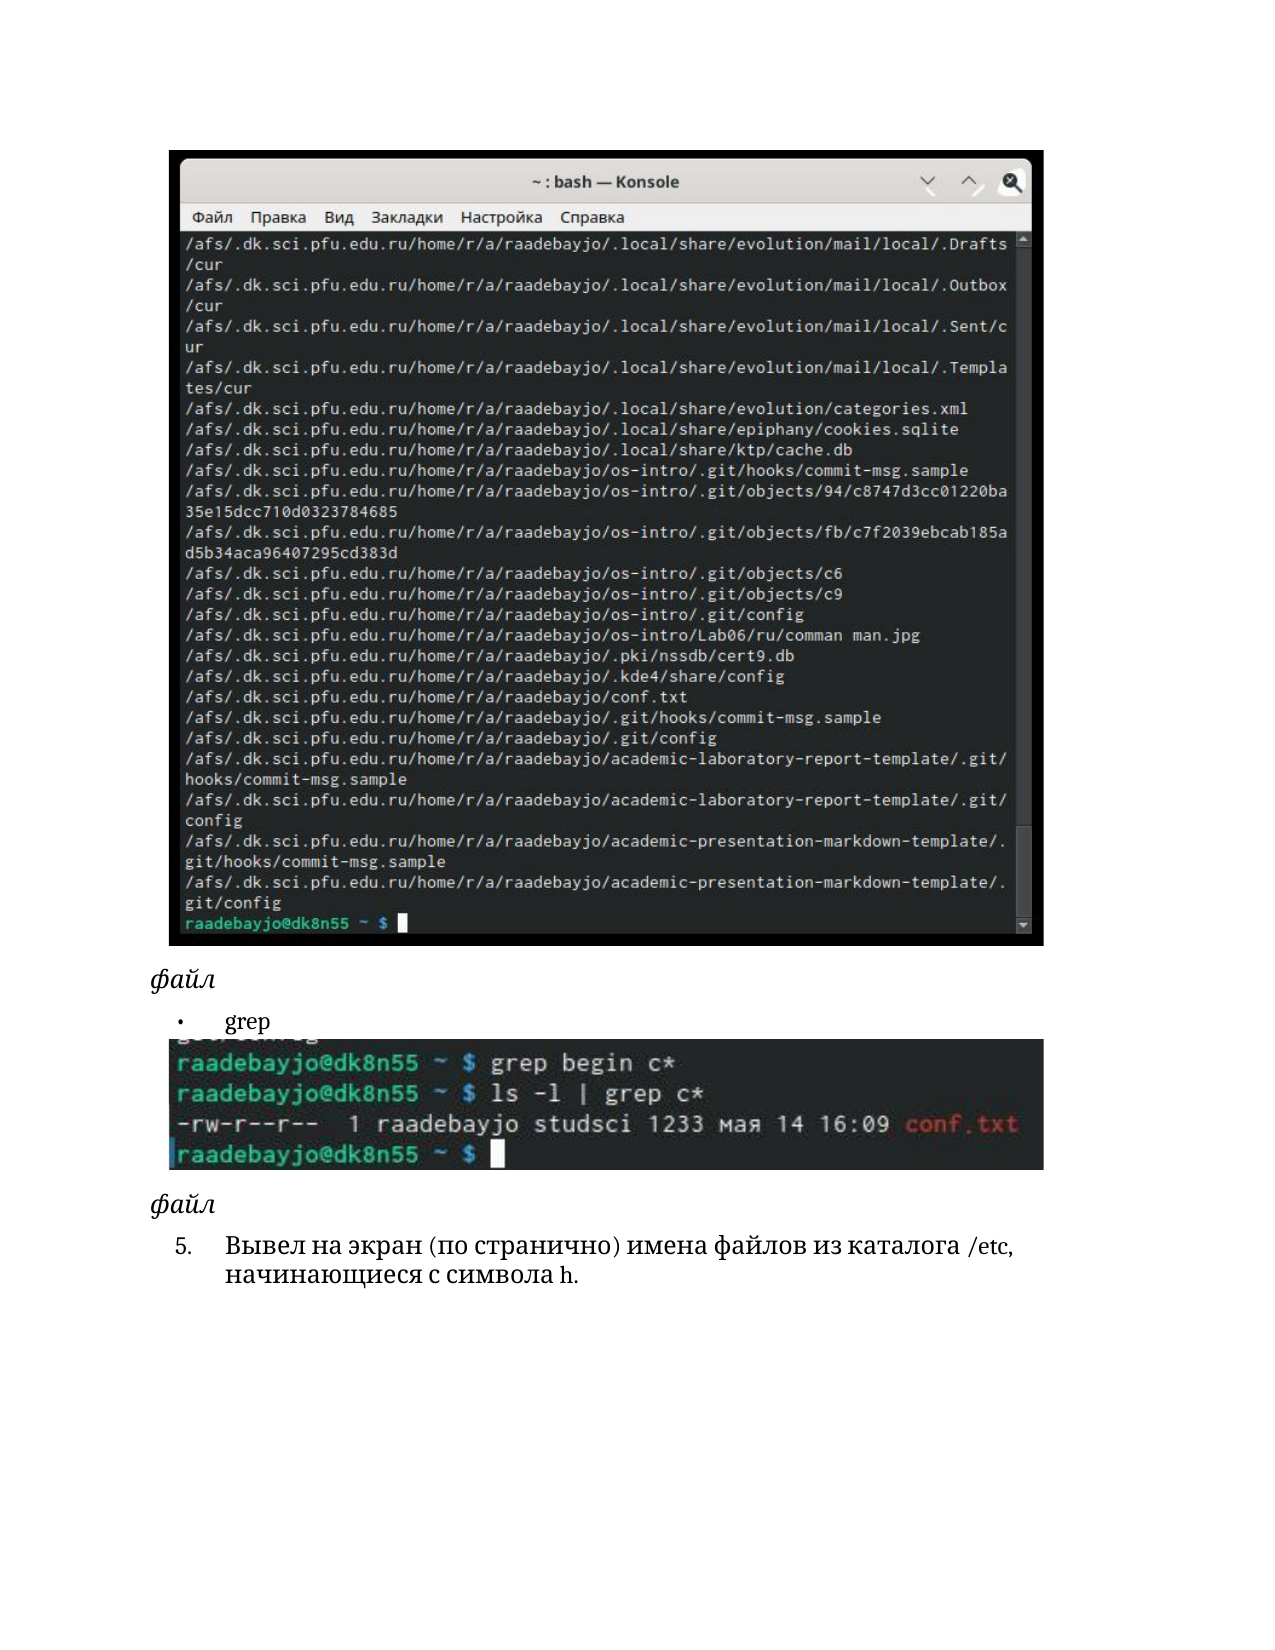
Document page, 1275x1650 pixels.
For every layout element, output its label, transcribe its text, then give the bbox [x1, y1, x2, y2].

text файл [150, 1191, 1125, 1219]
list Вывел на экран (по странично) имена файлов из каталога /etc, начинающиеся с символа h. [175, 1232, 1125, 1289]
text файл [150, 966, 1125, 995]
picture [168, 1039, 1044, 1170]
list grep [175, 1007, 1125, 1036]
picture [168, 150, 1044, 946]
